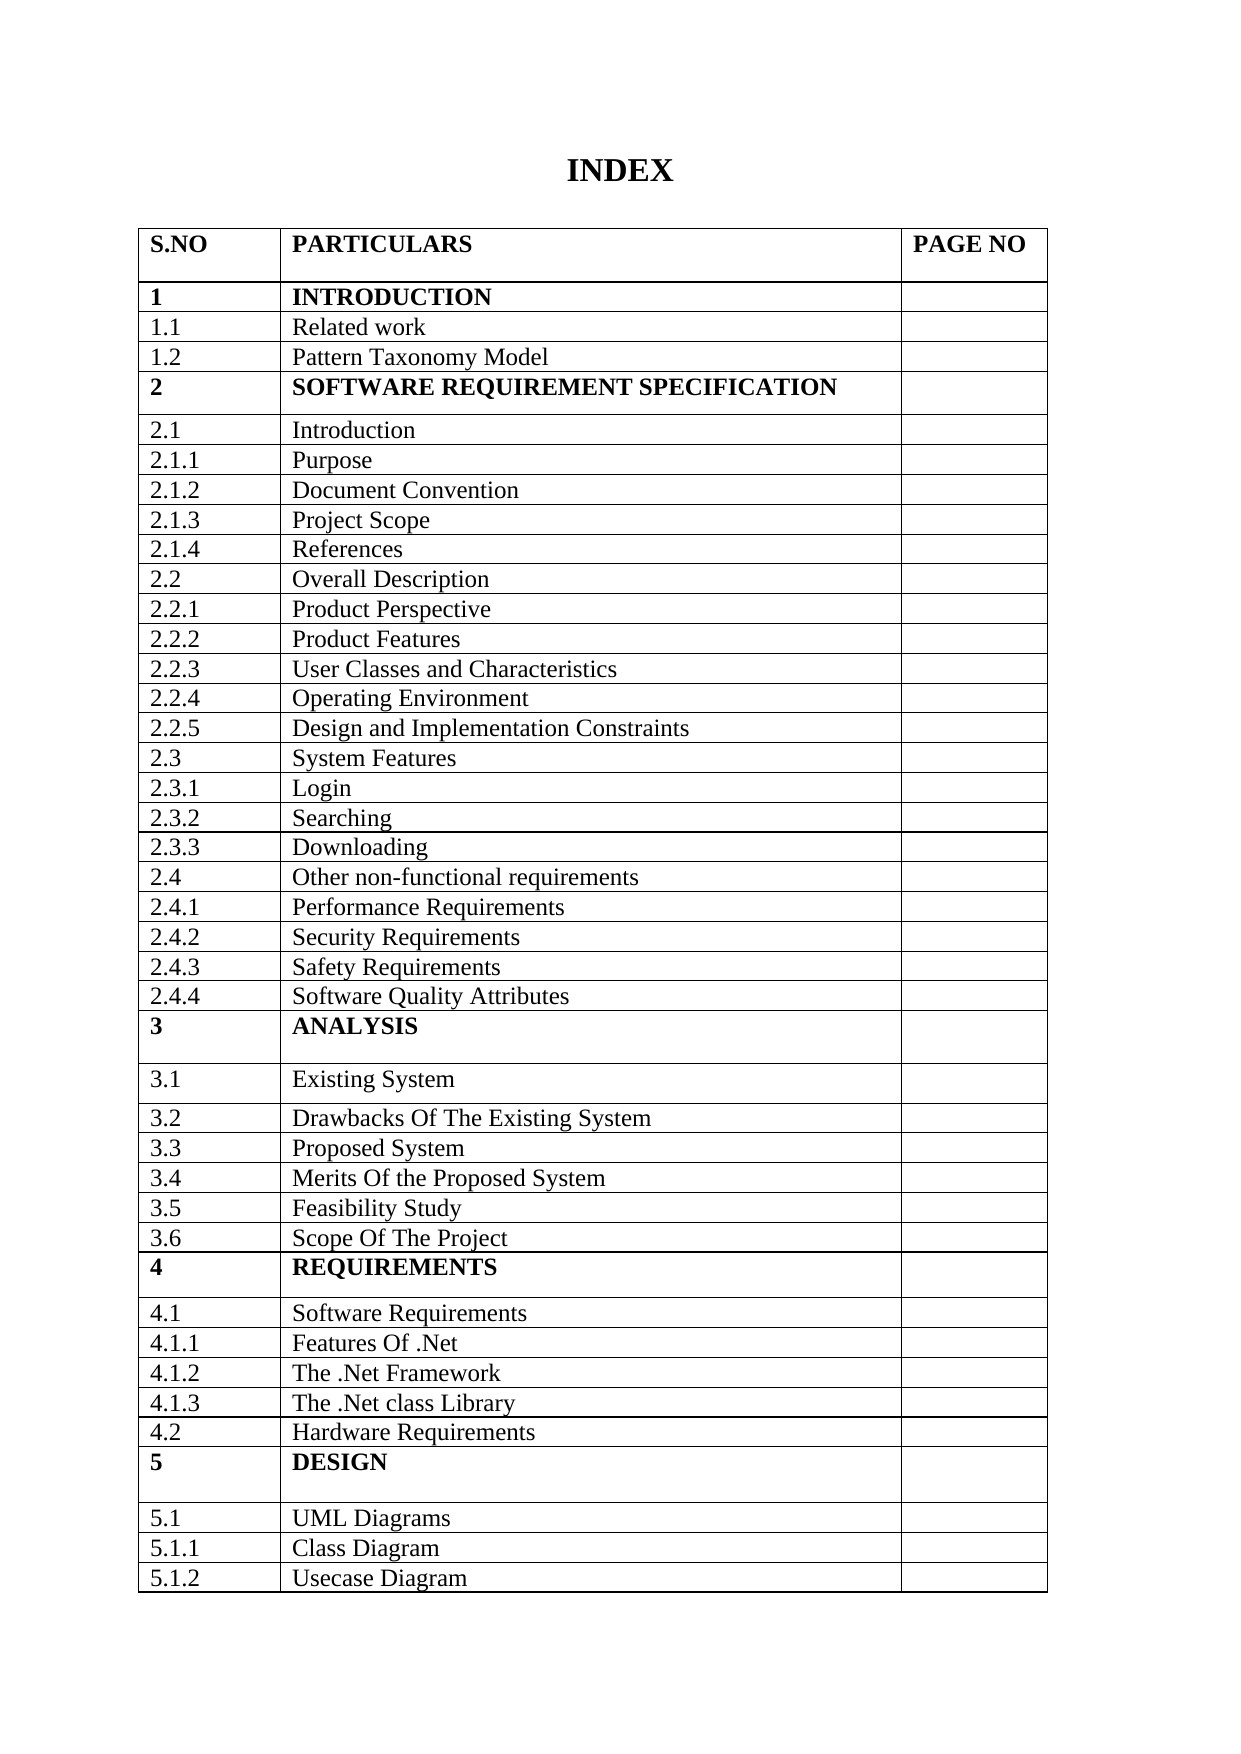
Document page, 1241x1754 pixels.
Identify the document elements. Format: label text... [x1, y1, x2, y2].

table_cell Login [281, 773, 901, 802]
table_cell [902, 1163, 1047, 1192]
table_cell 1.1 [139, 312, 280, 341]
table_cell 2.2 [139, 564, 280, 593]
table_cell Other non-functional requirements [281, 862, 901, 891]
table_cell Hardware Requirements [281, 1418, 901, 1446]
table_cell [902, 1104, 1047, 1132]
table_cell [902, 803, 1047, 831]
table_cell [902, 862, 1047, 891]
table_cell Purpose [281, 445, 901, 474]
table_cell 5.1 [139, 1503, 280, 1532]
table_cell 4.1.1 [139, 1328, 280, 1357]
table_cell 2.2.4 [139, 684, 280, 712]
table_cell REQUIREMENTS [281, 1253, 901, 1297]
table_cell [902, 1563, 1047, 1591]
table_cell [902, 283, 1047, 311]
table_cell [902, 1447, 1047, 1502]
table_cell 3.6 [139, 1223, 280, 1251]
table_cell 2.2.3 [139, 654, 280, 682]
table_cell Software Requirements [281, 1298, 901, 1327]
table_cell 2.3.1 [139, 773, 280, 802]
table_cell Software Quality Attributes [281, 981, 901, 1010]
table_cell Introduction [281, 415, 901, 444]
text INDEX [150, 150, 1090, 188]
table_cell [902, 1418, 1047, 1446]
table_cell 3.2 [139, 1104, 280, 1132]
table_cell [902, 773, 1047, 802]
table_cell 2.1.1 [139, 445, 280, 474]
table_cell [902, 1358, 1047, 1387]
table_cell UML Diagrams [281, 1503, 901, 1532]
table_cell [902, 1253, 1047, 1297]
table_cell Drawbacks Of The Existing System [281, 1104, 901, 1132]
table_cell Searching [281, 803, 901, 831]
table_cell Design and Implementation Constraints [281, 713, 901, 742]
table_cell 2.1.2 [139, 475, 280, 504]
table_cell Scope Of The Project [281, 1223, 901, 1251]
table_cell 5.1.1 [139, 1533, 280, 1562]
table_cell 2.2.1 [139, 594, 280, 623]
table_cell The .Net Framework [281, 1358, 901, 1387]
table_cell [902, 1298, 1047, 1327]
table_cell 2.4.2 [139, 922, 280, 951]
table_cell Related work [281, 312, 901, 341]
table_cell 3 [139, 1011, 280, 1063]
table_cell 3.1 [139, 1064, 280, 1102]
table_cell Feasibility Study [281, 1193, 901, 1222]
table_cell INTRODUCTION [281, 283, 901, 311]
table_cell 3.4 [139, 1163, 280, 1192]
table_cell Document Convention [281, 475, 901, 504]
table_cell System Features [281, 743, 901, 772]
table_cell [902, 372, 1047, 414]
table_cell 2.1.3 [139, 505, 280, 533]
table_cell 2.3 [139, 743, 280, 772]
table_cell Existing System [281, 1064, 901, 1102]
table_cell [902, 833, 1047, 861]
table_cell [902, 594, 1047, 623]
table_cell 4.2 [139, 1418, 280, 1446]
table_cell User Classes and Characteristics [281, 654, 901, 682]
table_cell 3.3 [139, 1133, 280, 1162]
table_cell [902, 1533, 1047, 1562]
table_cell Usecase Diagram [281, 1563, 901, 1591]
table_cell [902, 1193, 1047, 1222]
table_cell [902, 1011, 1047, 1063]
table_cell [902, 564, 1047, 593]
table_cell 2.4 [139, 862, 280, 891]
table_cell 2.1 [139, 415, 280, 444]
table_cell Downloading [281, 833, 901, 861]
table_cell 4.1 [139, 1298, 280, 1327]
table_cell [902, 684, 1047, 712]
table_cell [902, 415, 1047, 444]
table_cell 2.2.2 [139, 624, 280, 653]
table_cell [902, 981, 1047, 1010]
table_cell 2.4.4 [139, 981, 280, 1010]
table_cell Overall Description [281, 564, 901, 593]
table_cell SOFTWARE REQUIREMENT SPECIFICATION [281, 372, 901, 414]
table_cell 4.1.3 [139, 1388, 280, 1416]
table_cell [902, 1223, 1047, 1251]
table_cell Merits Of the Proposed System [281, 1163, 901, 1192]
table_cell [902, 713, 1047, 742]
table_cell 1.2 [139, 342, 280, 371]
table_cell [902, 1064, 1047, 1102]
table_cell The .Net class Library [281, 1388, 901, 1416]
table_cell [902, 445, 1047, 474]
table_cell 2.3.2 [139, 803, 280, 831]
table_cell [902, 1388, 1047, 1416]
table_cell [902, 1503, 1047, 1532]
table_cell ANALYSIS [281, 1011, 901, 1063]
table_cell [902, 475, 1047, 504]
table_cell Product Perspective [281, 594, 901, 623]
table_cell [902, 654, 1047, 682]
table_cell Safety Requirements [281, 952, 901, 980]
table_cell Performance Requirements [281, 892, 901, 921]
table_header PAGE NO [902, 229, 1047, 281]
table_cell Features Of .Net [281, 1328, 901, 1357]
table_cell [902, 922, 1047, 951]
table_cell [902, 535, 1047, 563]
table_cell 2 [139, 372, 280, 414]
table_cell 5.1.2 [139, 1563, 280, 1591]
table_cell References [281, 535, 901, 563]
table_cell [902, 342, 1047, 371]
table_header PARTICULARS [281, 229, 901, 281]
table_cell Security Requirements [281, 922, 901, 951]
table_cell [902, 312, 1047, 341]
table_cell [902, 1328, 1047, 1357]
table_cell Product Features [281, 624, 901, 653]
table_cell [902, 743, 1047, 772]
table_cell DESIGN [281, 1447, 901, 1502]
table_cell Pattern Taxonomy Model [281, 342, 901, 371]
table_cell [902, 505, 1047, 533]
table_cell Proposed System [281, 1133, 901, 1162]
table_header S.NO [139, 229, 280, 281]
table_cell Class Diagram [281, 1533, 901, 1562]
table_cell [902, 1133, 1047, 1162]
table_cell [902, 624, 1047, 653]
table_cell 2.3.3 [139, 833, 280, 861]
table_cell 2.1.4 [139, 535, 280, 563]
table_cell 2.2.5 [139, 713, 280, 742]
table_cell Operating Environment [281, 684, 901, 712]
table_cell [902, 952, 1047, 980]
table_cell [902, 892, 1047, 921]
table_cell 5 [139, 1447, 280, 1502]
table_cell 1 [139, 283, 280, 311]
table_cell Project Scope [281, 505, 901, 533]
table_cell 4.1.2 [139, 1358, 280, 1387]
table_cell 4 [139, 1253, 280, 1297]
table_cell 2.4.3 [139, 952, 280, 980]
table_cell 2.4.1 [139, 892, 280, 921]
table_cell 3.5 [139, 1193, 280, 1222]
